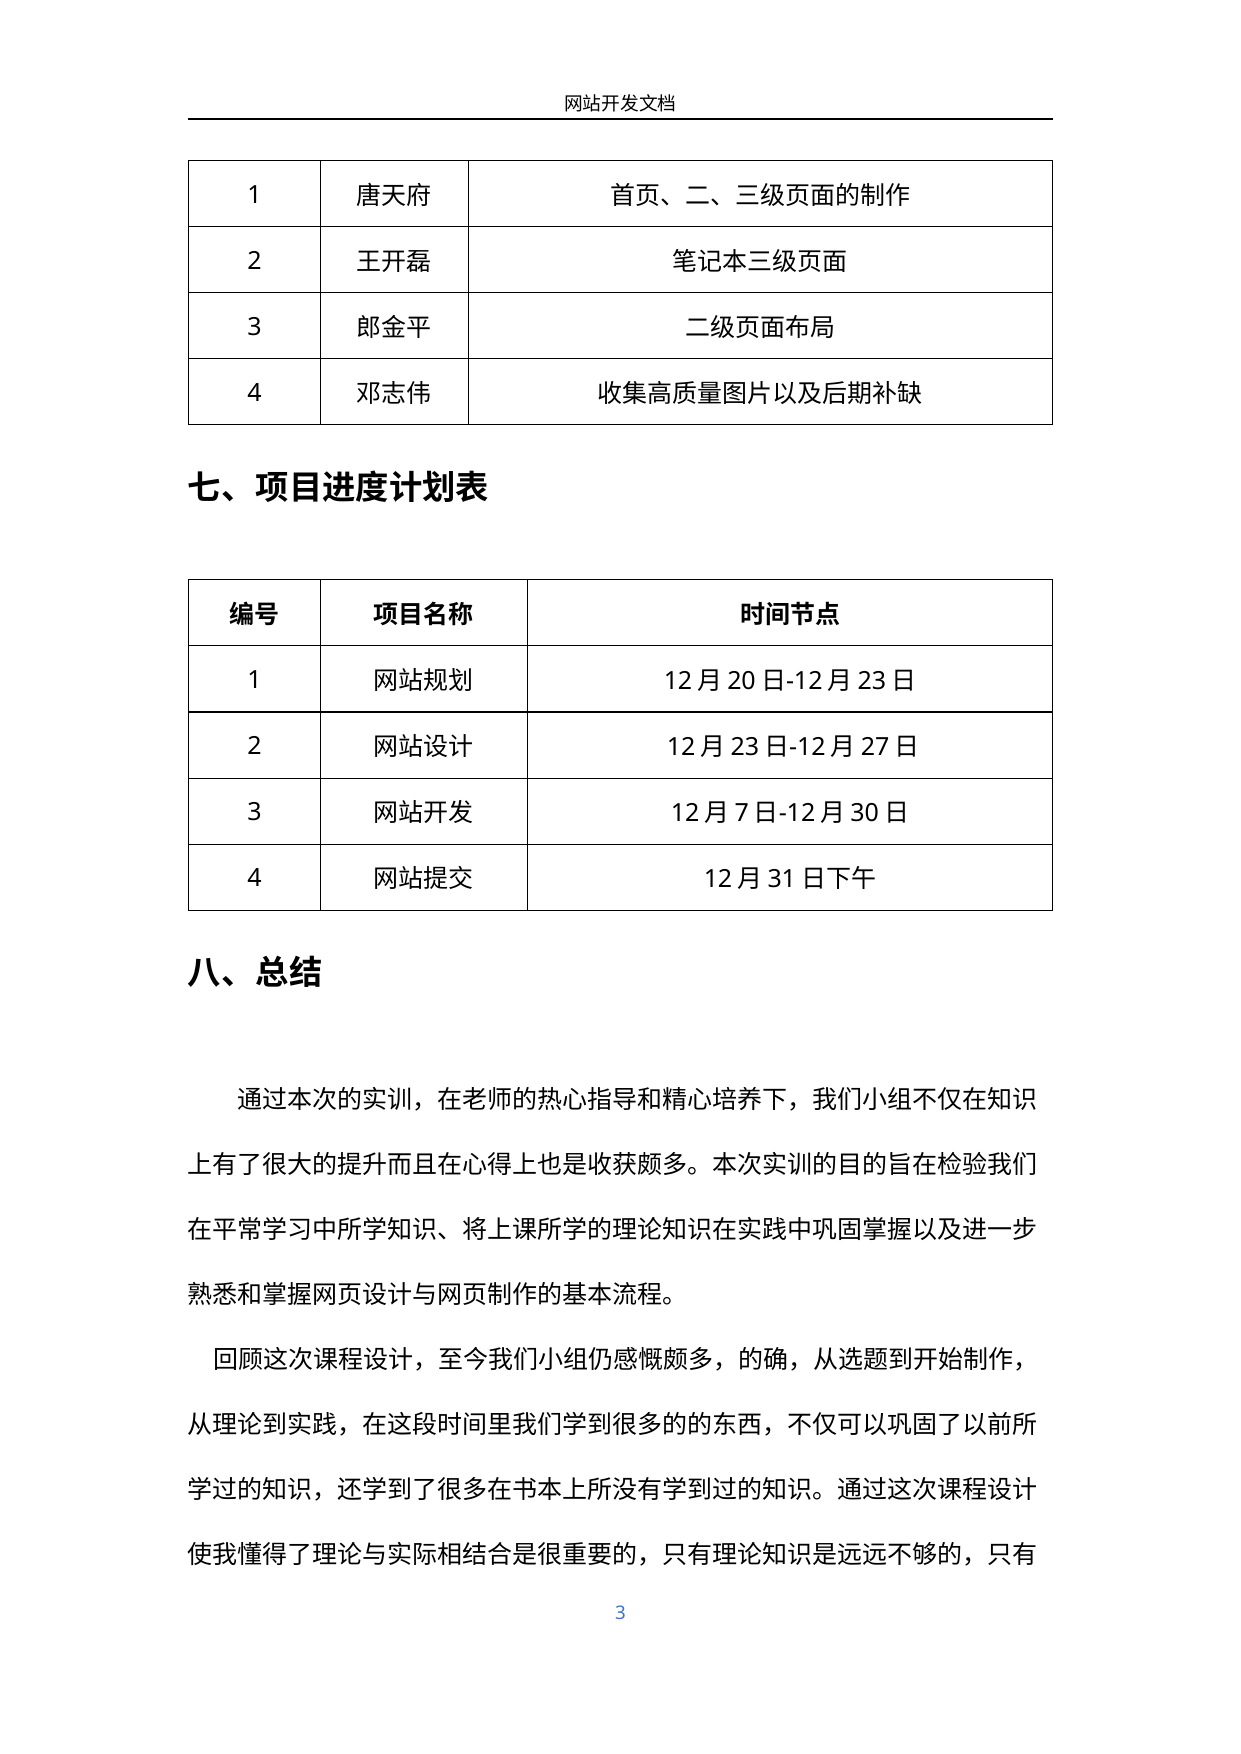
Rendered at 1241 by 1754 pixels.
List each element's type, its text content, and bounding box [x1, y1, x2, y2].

table_cell 二级页面布局 [469, 293, 1052, 358]
table_cell 网站规划 [321, 646, 527, 711]
table_cell 3 [189, 293, 320, 358]
subtitle 总结 [187, 938, 1053, 1003]
table_cell 2 [189, 227, 320, 292]
subtitle 项目进度计划表 [187, 452, 1053, 517]
table_cell 首页、二、三级页面的制作 [469, 161, 1052, 226]
table_cell 网站设计 [321, 713, 527, 777]
table_cell 12月23日-12月27日 [528, 713, 1052, 777]
table_cell 王开磊 [321, 227, 468, 292]
table_header 编号 [189, 580, 320, 645]
table_cell 笔记本三级页面 [469, 227, 1052, 292]
table_cell 网站提交 [321, 845, 527, 909]
table_cell 2 [189, 713, 320, 777]
table_cell 3 [189, 779, 320, 843]
table_cell 收集高质量图片以及后期补缺 [469, 359, 1052, 424]
table_cell 4 [189, 845, 320, 909]
table_header 时间节点 [528, 580, 1052, 645]
table_cell 4 [189, 359, 320, 424]
table_header 项目名称 [321, 580, 527, 645]
table_cell 1 [189, 161, 320, 226]
table_cell 12月20日-12月23日 [528, 646, 1052, 711]
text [187, 1065, 1053, 1585]
table_cell 网站开发 [321, 779, 527, 843]
table_cell 1 [189, 646, 320, 711]
table_cell 郎金平 [321, 293, 468, 358]
table_cell 唐天府 [321, 161, 468, 226]
table_cell 12月31日下午 [528, 845, 1052, 909]
table_cell 邓志伟 [321, 359, 468, 424]
table_cell 12月7日-12月30日 [528, 779, 1052, 843]
